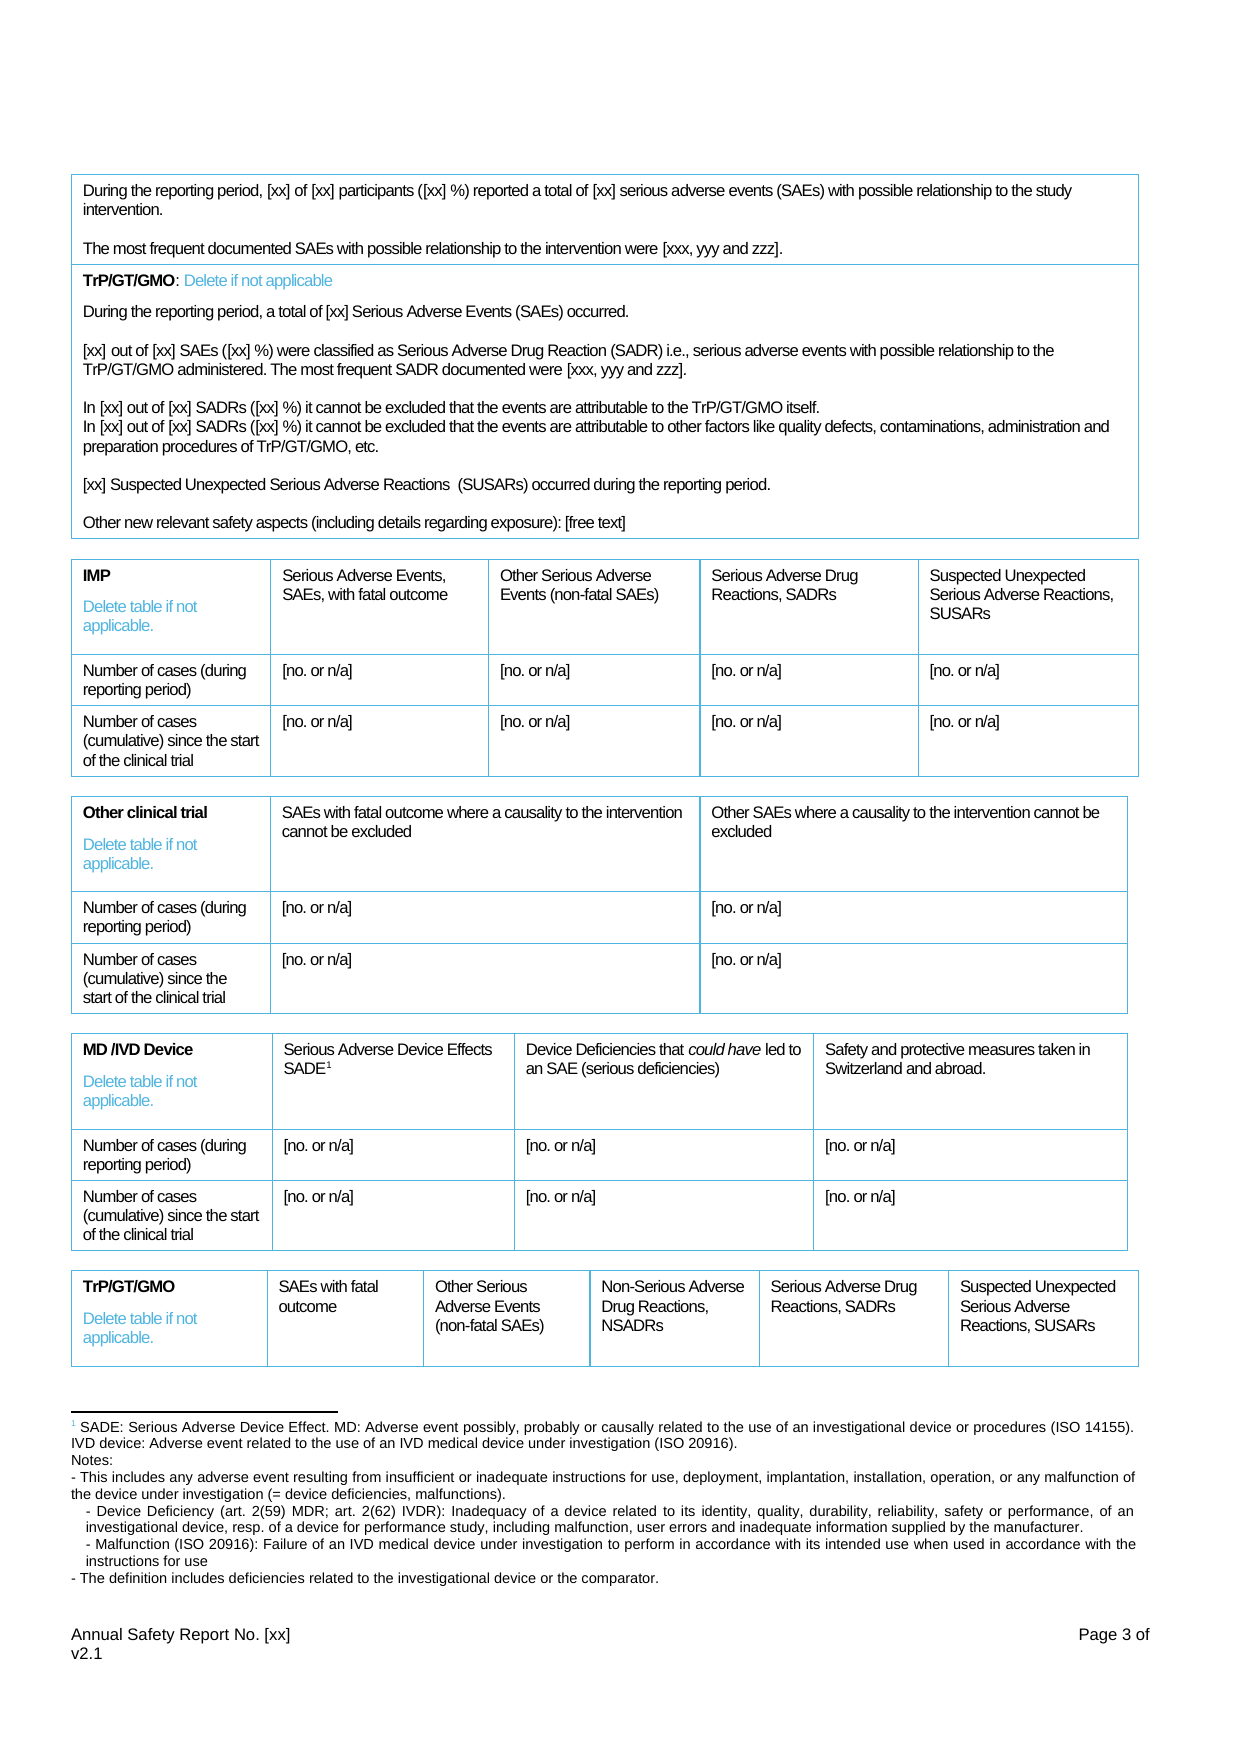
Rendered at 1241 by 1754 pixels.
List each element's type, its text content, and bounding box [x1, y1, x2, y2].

table_cell [no. or n/a] [271, 706, 488, 776]
table_header Other SAEs where a causality to the intervention cannot be excluded [701, 797, 1127, 891]
table_cell TrP/GT/GMO: Delete if not applicable During the reporting period, a total of [xx] Serious Adverse Events (SAEs) occurred. [xx] out of [xx] SAEs ([xx] %) were classified as Serious Adverse Drug Reaction (SADR) i.e., serious adverse events with possible relationship to the TrP/GT/GMO administered. The most frequent SADR documented were [xxx, yyy and zzz]. In [xx] out of [xx] SADRs ([xx] %) it cannot be excluded that the events are attributable to the TrP/GT/GMO itself. In [xx] out of [xx] SADRs ([xx] %) it cannot be excluded that the events are attributable to other factors like quality defects, contaminations, administration and preparation procedures of TrP/GT/GMO, etc. [xx] Suspected Unexpected Serious Adverse Reactions (SUSARs) occurred during the reporting period. Other new relevant safety aspects (including details regarding exposure): [free text] [72, 265, 1138, 538]
table_header Device Deficiencies that could have led to an SAE (serious deficiencies) [515, 1034, 813, 1128]
table_cell [no. or n/a] [701, 944, 1127, 1013]
table_cell Number of cases (cumulative) since the start of the clinical trial [72, 1181, 272, 1250]
table_header Other Serious Adverse Events (non-fatal SAEs) [489, 560, 699, 654]
table_cell Number of cases (cumulative) since the start of the clinical trial [72, 944, 270, 1013]
table_header IMP Delete table if not applicable. [72, 560, 270, 654]
table_header Serious Adverse Events, SAEs, with fatal outcome [271, 560, 488, 654]
table_header Serious Adverse Device Effects SADE [273, 1034, 514, 1128]
table_cell [no. or n/a] [515, 1130, 813, 1180]
table_header Suspected Unexpected Serious Adverse Reactions, SUSARs [919, 560, 1138, 654]
table_cell [no. or n/a] [273, 1181, 514, 1250]
table_cell [no. or n/a] [814, 1130, 1127, 1180]
table_cell [no. or n/a] [701, 706, 918, 776]
table_header TrP/GT/GMO Delete table if not applicable. [72, 1271, 267, 1366]
table_cell [no. or n/a] [271, 944, 699, 1013]
table_header Other Serious Adverse Events (non-fatal SAEs) [424, 1271, 589, 1366]
table_cell [no. or n/a] [919, 655, 1138, 705]
table_cell [no. or n/a] [273, 1130, 514, 1180]
table_cell Number of cases (during reporting period) [72, 1130, 272, 1180]
table_header MD /IVD Device Delete table if not applicable. [72, 1034, 272, 1128]
table_cell [no. or n/a] [919, 706, 1138, 776]
table_cell [no. or n/a] [271, 655, 488, 705]
table_header SAEs with fatal outcome where a causality to the intervention cannot be excluded [271, 797, 699, 891]
table_cell [no. or n/a] [701, 892, 1127, 942]
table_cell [72, 175, 1138, 264]
table_header Suspected Unexpected Serious Adverse Reactions, SUSARs [949, 1271, 1138, 1366]
table_header SAEs with fatal outcome [268, 1271, 423, 1366]
table_cell [no. or n/a] [271, 892, 699, 942]
table_header Other clinical trial Delete table if not applicable. [72, 797, 270, 891]
table_cell Number of cases (cumulative) since the start of the clinical trial [72, 706, 270, 776]
table_cell Number of cases (during reporting period) [72, 892, 270, 942]
table_cell [no. or n/a] [489, 655, 699, 705]
table_cell Number of cases (during reporting period) [72, 655, 270, 705]
table_header Non-Serious Adverse Drug Reactions, NSADRs [591, 1271, 759, 1366]
table_cell [no. or n/a] [814, 1181, 1127, 1250]
table_header Serious Adverse Drug Reactions, SADRs [760, 1271, 948, 1366]
table_header Safety and protective measures taken in Switzerland and abroad. [814, 1034, 1127, 1128]
table_header Serious Adverse Drug Reactions, SADRs [701, 560, 918, 654]
table_cell [no. or n/a] [701, 655, 918, 705]
table_cell [no. or n/a] [489, 706, 699, 776]
table_cell [no. or n/a] [515, 1181, 813, 1250]
